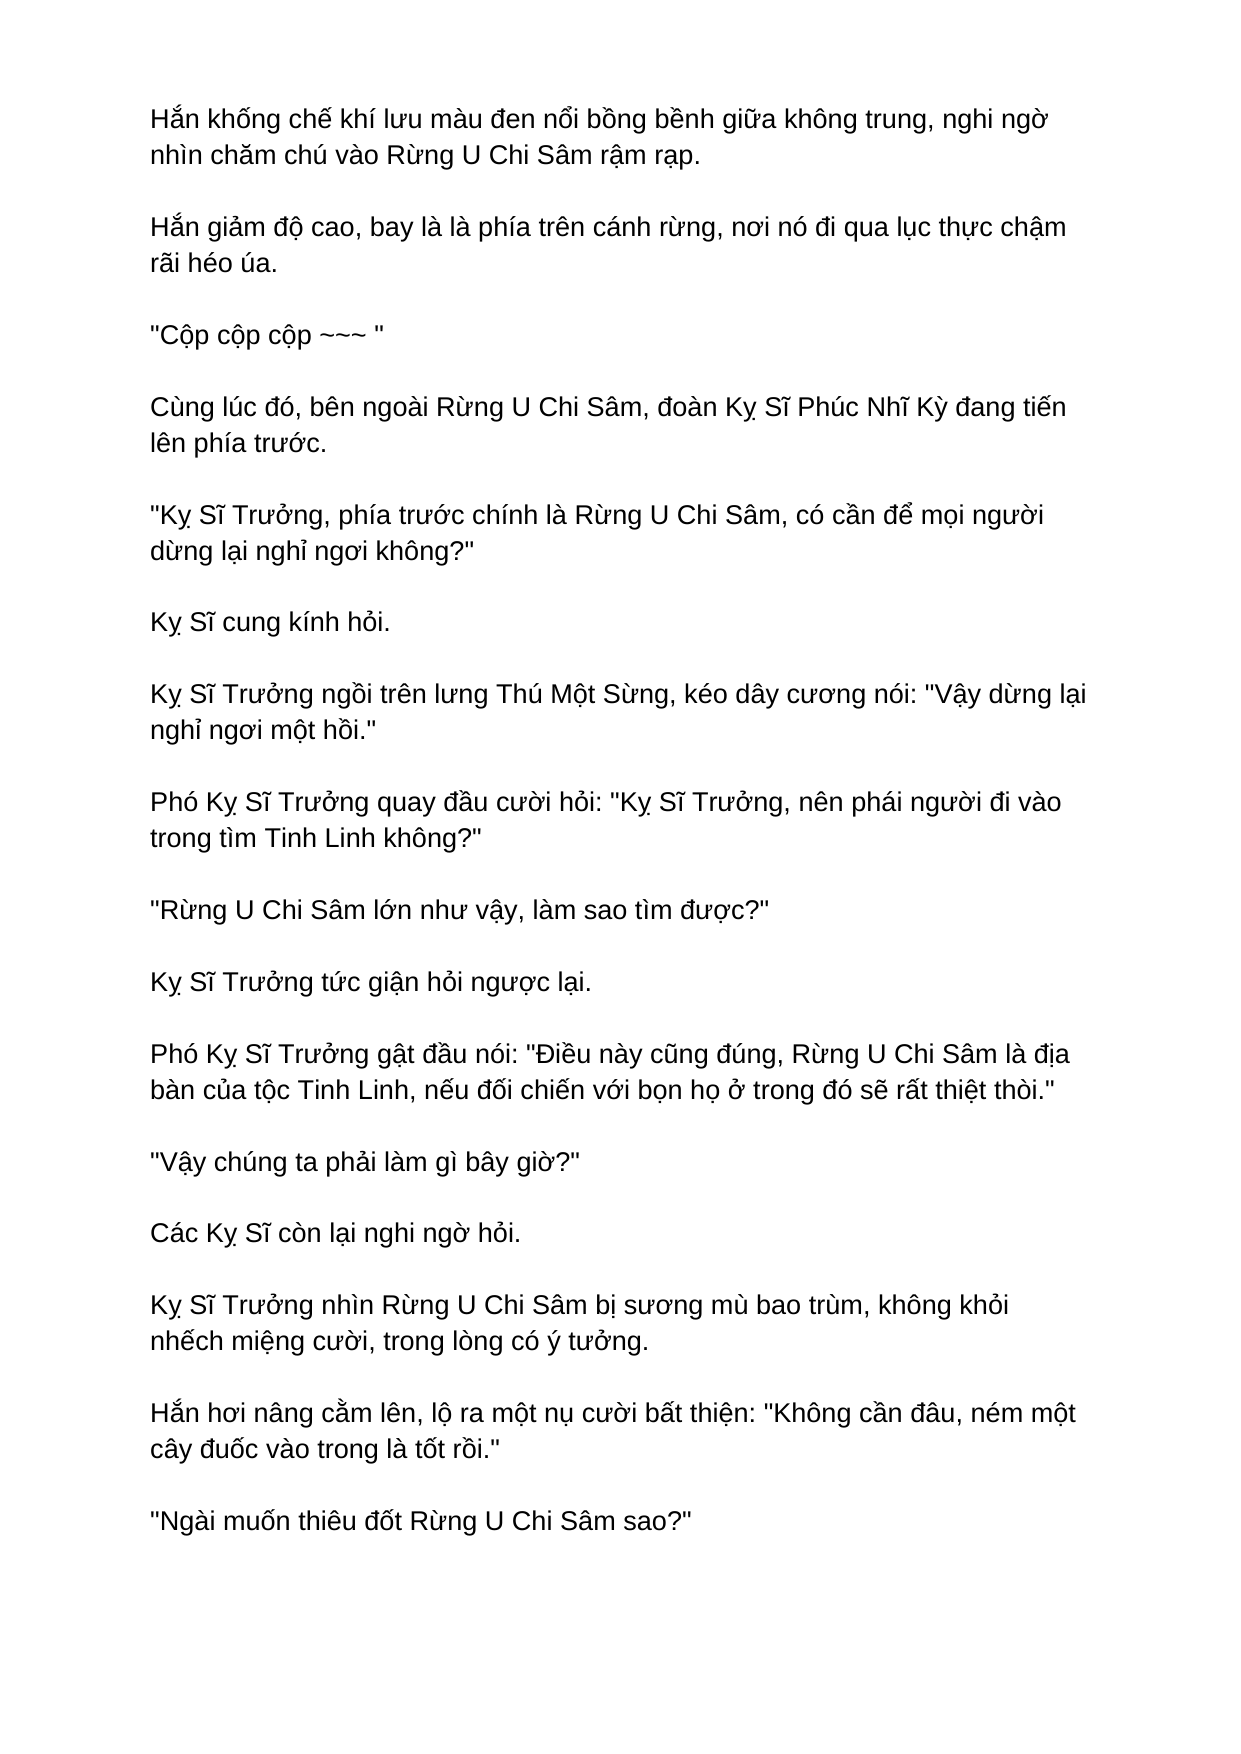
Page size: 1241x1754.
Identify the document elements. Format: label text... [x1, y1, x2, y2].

text Phó Kỵ Sĩ Trưởng gật đầu nói: "Điều này cũng đúng, Rừng U Chi Sâm là địa bàn của tộc Tinh Linh, nếu đối chiến với bọn họ ở trong đó sẽ rất thiệt thòi." [150, 1038, 1090, 1105]
text "Kỵ Sĩ Trưởng, phía trước chính là Rừng U Chi Sâm, có cần để mọi người dừng lại nghỉ ngơi không?" [150, 499, 1090, 566]
text "Vậy chúng ta phải làm gì bây giờ?" [150, 1146, 1090, 1177]
text "Cộp cộp cộp ~~~ " [150, 319, 1090, 350]
text Kỵ Sĩ Trưởng ngồi trên lưng Thú Một Sừng, kéo dây cương nói: "Vậy dừng lại nghỉ ngơi một hồi." [150, 678, 1090, 746]
text Hắn hơi nâng cằm lên, lộ ra một nụ cười bất thiện: "Không cần đâu, ném một cây đuốc vào trong là tốt rồi." [150, 1397, 1090, 1464]
text Kỵ Sĩ cung kính hỏi. [150, 606, 1090, 638]
text Kỵ Sĩ Trưởng nhìn Rừng U Chi Sâm bị sương mù bao trùm, không khỏi nhếch miệng cười, trong lòng có ý tưởng. [150, 1289, 1090, 1356]
text Cùng lúc đó, bên ngoài Rừng U Chi Sâm, đoàn Kỵ Sĩ Phúc Nhĩ Kỳ đang tiến lên phía trước. [150, 391, 1090, 458]
text Hắn giảm độ cao, bay là là phía trên cánh rừng, nơi nó đi qua lục thực chậm rãi héo úa. [150, 211, 1090, 278]
text Các Kỵ Sĩ còn lại nghi ngờ hỏi. [150, 1217, 1090, 1249]
text "Ngài muốn thiêu đốt Rừng U Chi Sâm sao?" [150, 1505, 1090, 1536]
text Phó Kỵ Sĩ Trưởng quay đầu cười hỏi: "Kỵ Sĩ Trưởng, nên phái người đi vào trong tìm Tinh Linh không?" [150, 786, 1090, 853]
text Hắn khống chế khí lưu màu đen nổi bồng bềnh giữa không trung, nghi ngờ nhìn chăm chú vào Rừng U Chi Sâm rậm rạp. [150, 103, 1090, 171]
text "Rừng U Chi Sâm lớn như vậy, làm sao tìm được?" [150, 894, 1090, 925]
text Kỵ Sĩ Trưởng tức giận hỏi ngược lại. [150, 966, 1090, 997]
